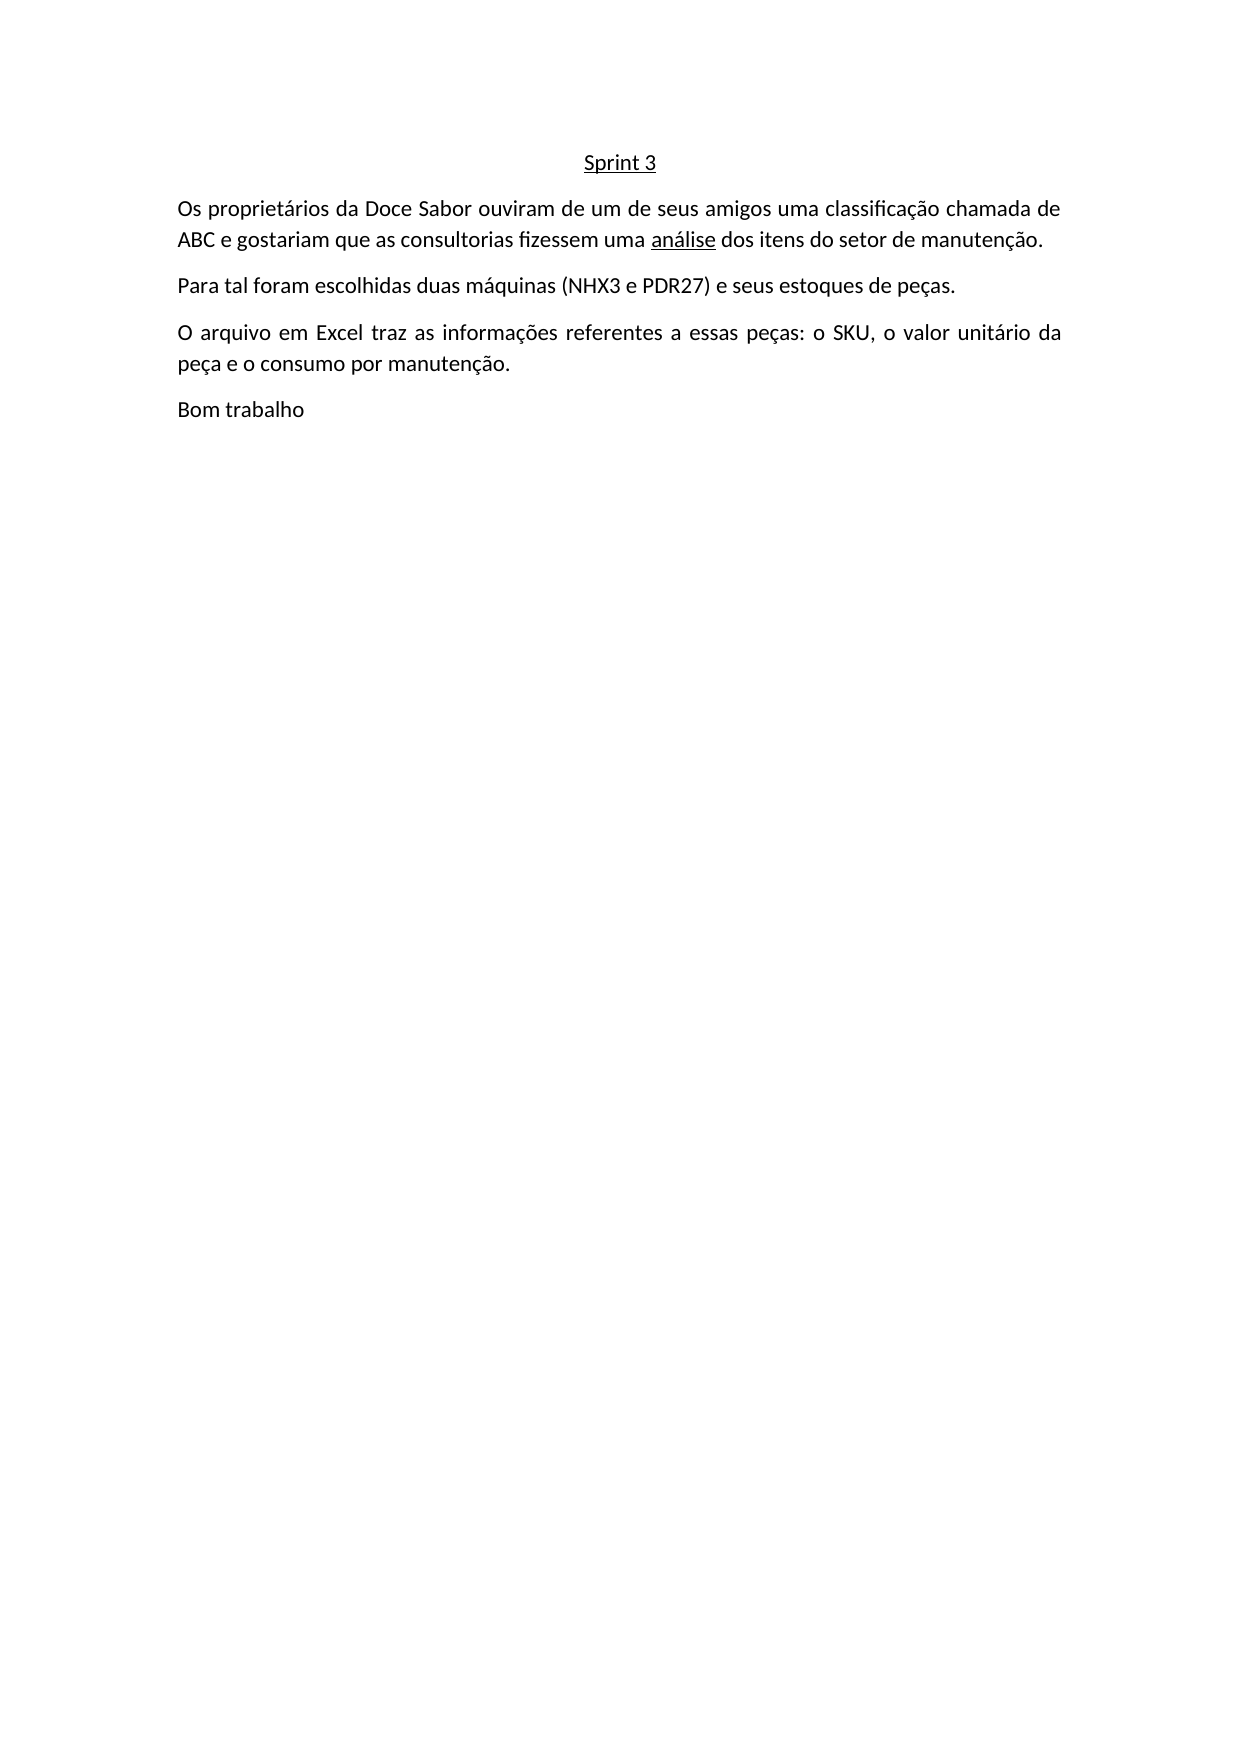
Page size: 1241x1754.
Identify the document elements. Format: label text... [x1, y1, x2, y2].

text Para tal foram escolhidas duas máquinas (NHX3 e PDR27) e seus estoques de peças. [177, 272, 1063, 299]
text Os proprietários da Doce Sabor ouviram de um de seus amigos uma classificação chamada de ABC e gostariam que as consultorias fizessem uma análise dos itens do setor de manutenção. [177, 194, 1063, 253]
text O arquivo em Excel traz as informações referentes a essas peças: o SKU, o valor unitário da peça e o consumo por manutenção. [177, 318, 1063, 377]
text Sprint 3 [177, 148, 1063, 176]
text Bom trabalho [177, 396, 1063, 423]
